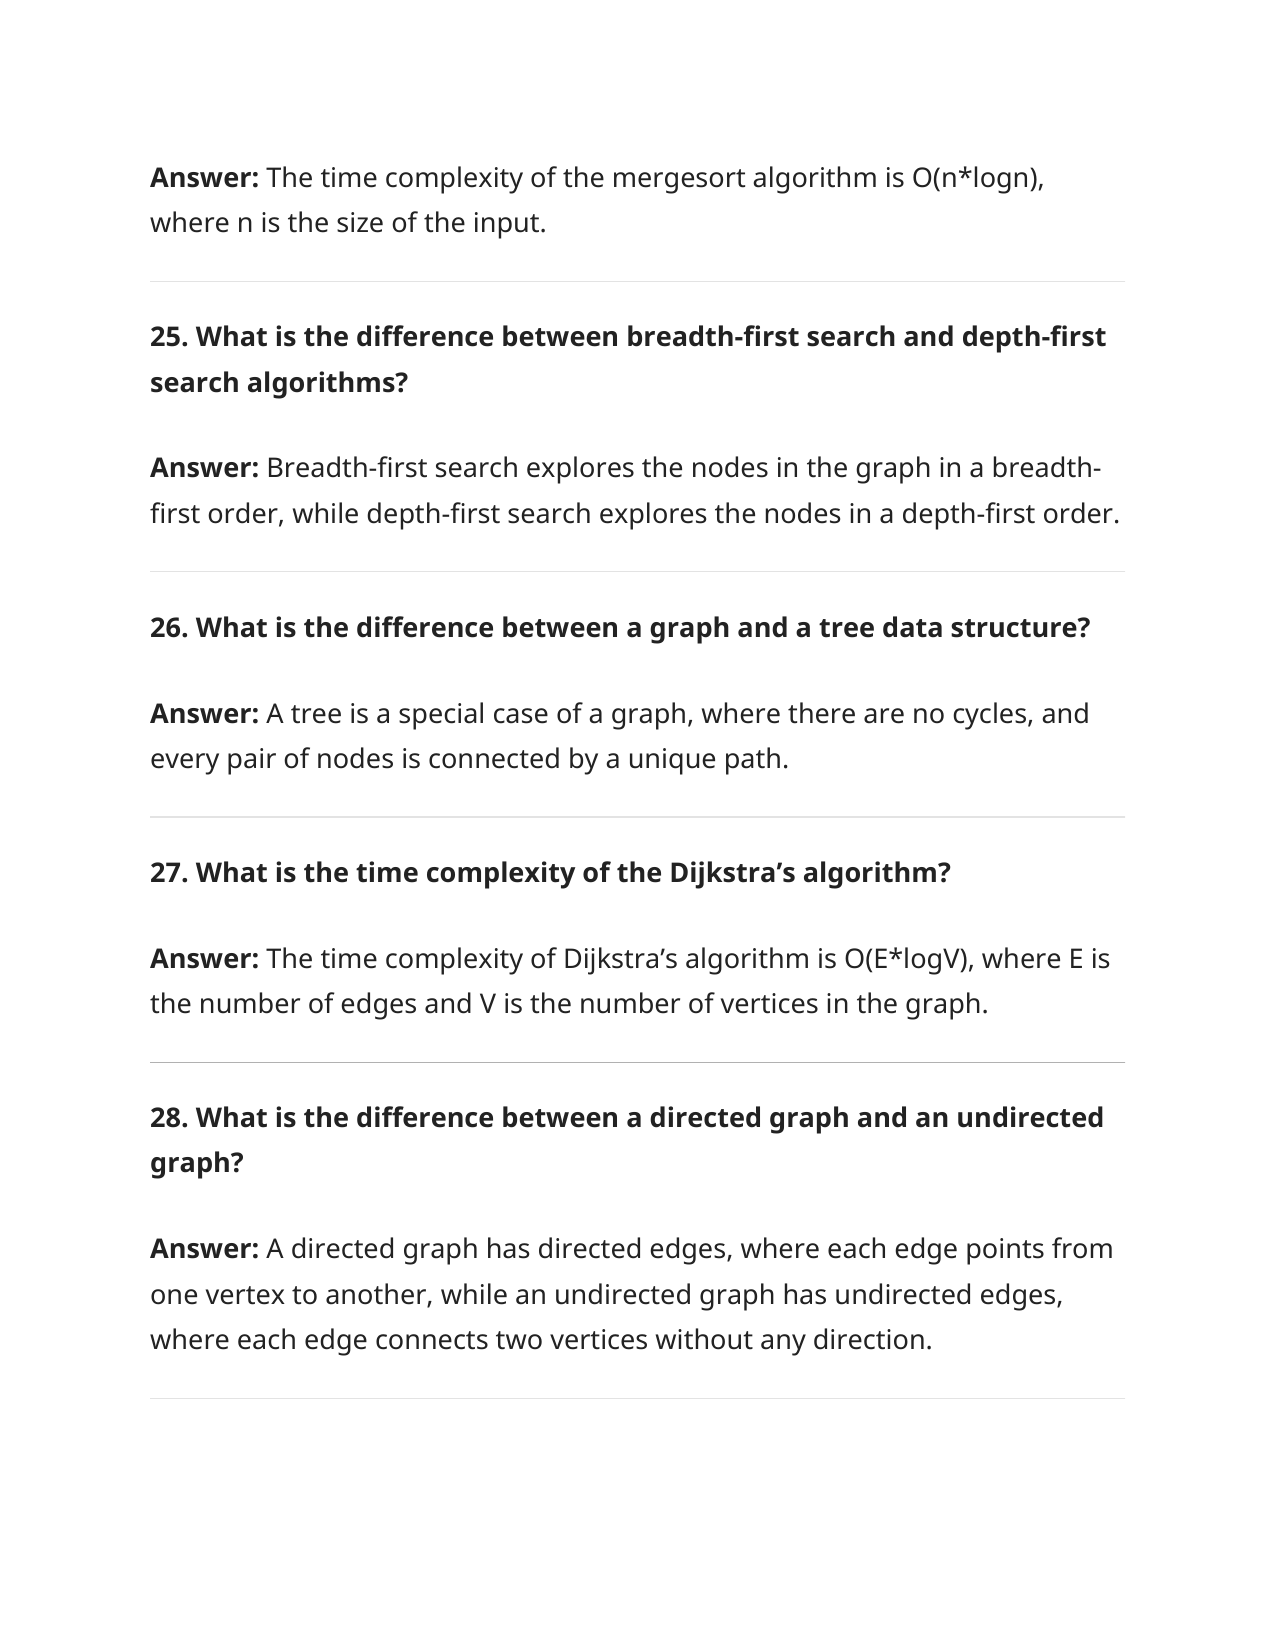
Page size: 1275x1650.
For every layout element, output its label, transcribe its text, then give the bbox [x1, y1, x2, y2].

text Answer: The time complexity of Dijkstra’s algorithm is O(E*logV), where E is the number of edges and V is the number of vertices in the graph. [150, 931, 1125, 1022]
text 28. What is the difference between a directed graph and an undirected graph? [150, 1090, 1125, 1181]
text Answer: Breadth-first search explores the nodes in the graph in a breadth-first order, while depth-first search explores the nodes in a depth-first order. [150, 441, 1125, 531]
text 26. What is the difference between a graph and a tree data structure? [150, 600, 1125, 645]
text Answer: A tree is a special case of a graph, where there are no cycles, and every pair of nodes is connected by a unique path. [150, 686, 1125, 776]
text 27. What is the time complexity of the Dijkstra’s algorithm? [150, 845, 1125, 890]
text Answer: The time complexity of the mergesort algorithm is O(n*logn), where n is the size of the input. [150, 150, 1125, 241]
text Answer: A directed graph has directed edges, where each edge points from one vertex to another, while an undirected graph has undirected edges, where each edge connects two vertices without any direction. [150, 1221, 1125, 1357]
text 25. What is the difference between breadth-first search and depth-first search algorithms? [150, 309, 1125, 400]
